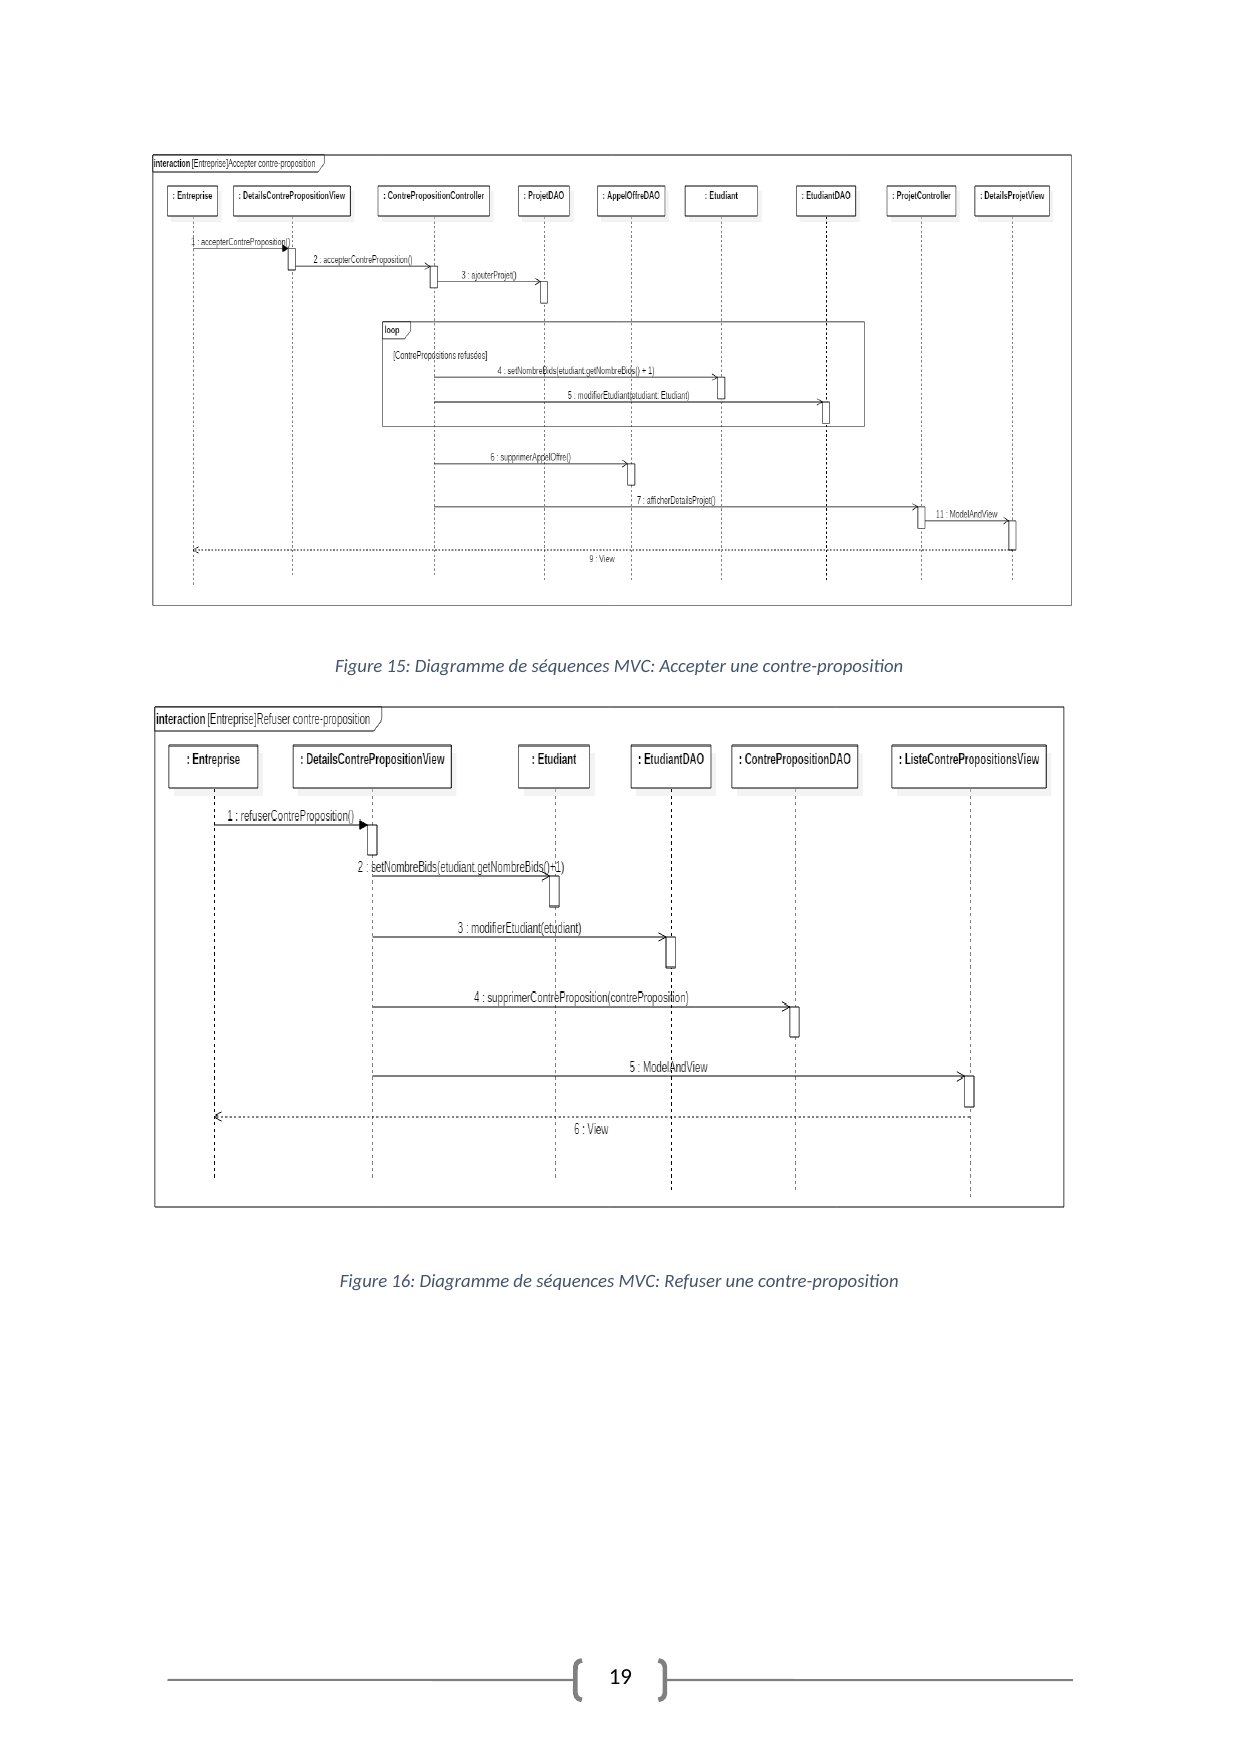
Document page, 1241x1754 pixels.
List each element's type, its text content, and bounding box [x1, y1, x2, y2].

picture [147, 147, 1093, 636]
picture [147, 697, 1093, 1251]
